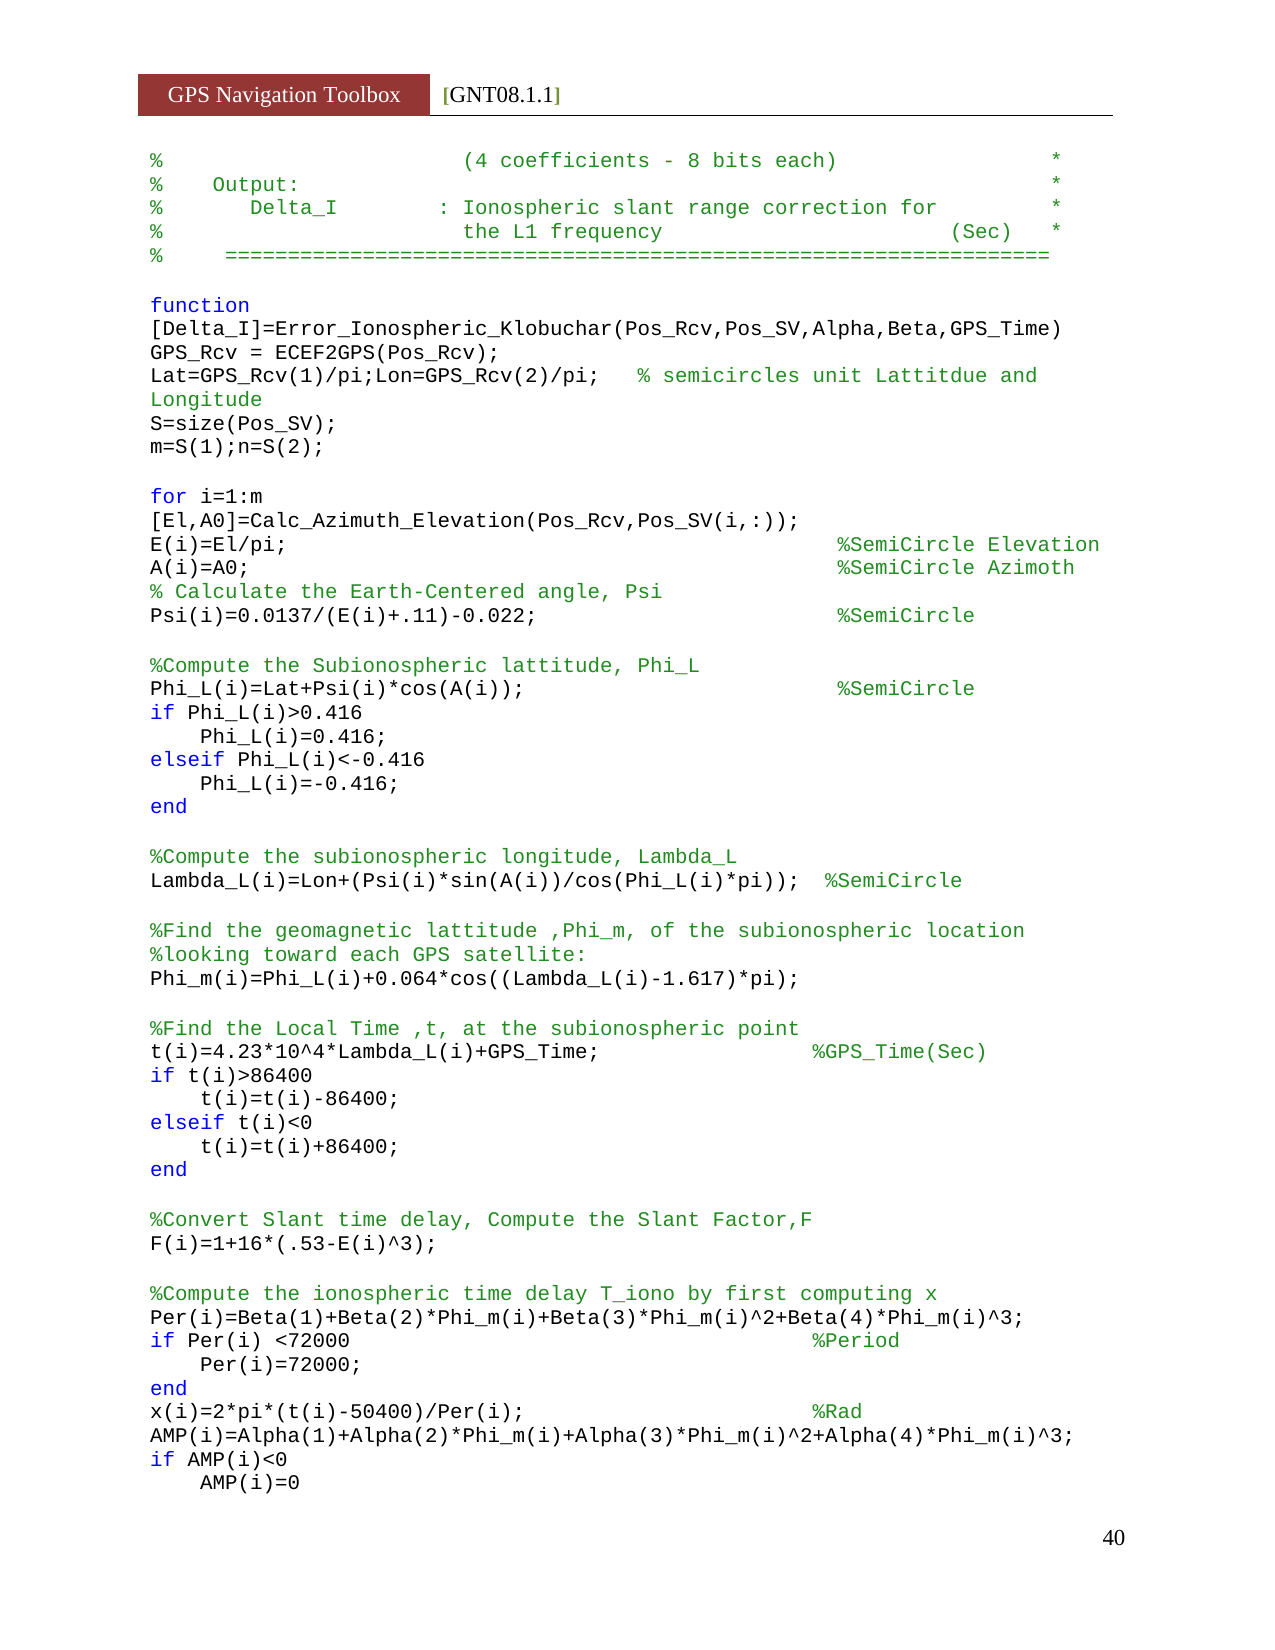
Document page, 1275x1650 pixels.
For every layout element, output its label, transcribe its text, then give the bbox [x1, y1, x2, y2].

text Phi_L(i)=0.416; [150, 726, 1125, 749]
text AMP(i)=0 [150, 1472, 1125, 1496]
text x(i)=2*pi*(t(i)-50400)/Per(i); %Rad [150, 1401, 1125, 1425]
text AMP(i)=Alpha(1)+Alpha(2)*Phi_m(i)+Alpha(3)*Phi_m(i)^2+Alpha(4)*Phi_m(i)^3; [150, 1425, 1125, 1448]
text Phi_m(i)=Phi_L(i)+0.064*cos((Lambda_L(i)-1.617)*pi); [150, 967, 1125, 991]
text %Compute the ionospheric time delay T_iono by first computing x [150, 1283, 1125, 1307]
text if t(i)>86400 [150, 1065, 1125, 1088]
text Per(i)=72000; [150, 1354, 1125, 1378]
text Lat=GPS_Rcv(1)/pi;Lon=GPS_Rcv(2)/pi; % semicircles unit Lattitdue and Longitude [150, 366, 1125, 413]
text end [150, 1159, 1125, 1183]
text %Find the Local Time ,t, at the subionospheric point [150, 1017, 1125, 1041]
text t(i)=t(i)+86400; [150, 1136, 1125, 1159]
text Phi_L(i)=-0.416; [150, 773, 1125, 797]
text if Per(i) <72000 %Period [150, 1330, 1125, 1354]
text t(i)=t(i)-86400; [150, 1088, 1125, 1112]
text end [150, 797, 1125, 820]
text if AMP(i)<0 [150, 1448, 1125, 1472]
text Psi(i)=0.0137/(E(i)+.11)-0.022; %SemiCircle [150, 605, 1125, 628]
text function [Delta_I]=Error_Ionospheric_Klobuchar(Pos_Rcv,Pos_SV,Alpha,Beta,GPS_Time) [150, 294, 1125, 342]
text S=size(Pos_SV); [150, 413, 1125, 436]
text for i=1:m [150, 486, 1125, 510]
text end [150, 1378, 1125, 1401]
text F(i)=1+16*(.53-E(i)^3); [150, 1233, 1125, 1257]
text %Compute the Subionospheric lattitude, Phi_L [150, 655, 1125, 678]
text if Phi_L(i)>0.416 [150, 702, 1125, 726]
text t(i)=4.23*10^4*Lambda_L(i)+GPS_Time; %GPS_Time(Sec) [150, 1041, 1125, 1065]
text A(i)=A0; %SemiCircle Azimoth [150, 557, 1125, 581]
text m=S(1);n=S(2); [150, 436, 1125, 460]
text Lambda_L(i)=Lon+(Psi(i)*sin(A(i))/cos(Phi_L(i)*pi)); %SemiCircle [150, 870, 1125, 894]
text % Delta_I : Ionospheric slant range correction for * [150, 197, 1125, 221]
text % the L1 frequency (Sec) * [150, 221, 1125, 244]
text % Calculate the Earth-Centered angle, Psi [150, 581, 1125, 605]
text %looking toward each GPS satellite: [150, 944, 1125, 967]
text % Output: * [150, 174, 1125, 197]
text %Compute the subionospheric longitude, Lambda_L [150, 847, 1125, 870]
text GPS_Rcv = ECEF2GPS(Pos_Rcv); [150, 342, 1125, 366]
text % ================================================================== [150, 244, 1125, 268]
text E(i)=El/pi; %SemiCircle Elevation [150, 534, 1125, 557]
text elseif Phi_L(i)<-0.416 [150, 749, 1125, 773]
text elseif t(i)<0 [150, 1112, 1125, 1136]
text Per(i)=Beta(1)+Beta(2)*Phi_m(i)+Beta(3)*Phi_m(i)^2+Beta(4)*Phi_m(i)^3; [150, 1307, 1125, 1330]
text [El,A0]=Calc_Azimuth_Elevation(Pos_Rcv,Pos_SV(i,:)); [150, 510, 1125, 534]
text % (4 coefficients - 8 bits each) * [150, 150, 1125, 174]
text %Convert Slant time delay, Compute the Slant Factor,F [150, 1209, 1125, 1233]
text %Find the geomagnetic lattitude ,Phi_m, of the subionospheric location [150, 920, 1125, 944]
text Phi_L(i)=Lat+Psi(i)*cos(A(i)); %SemiCircle [150, 678, 1125, 702]
